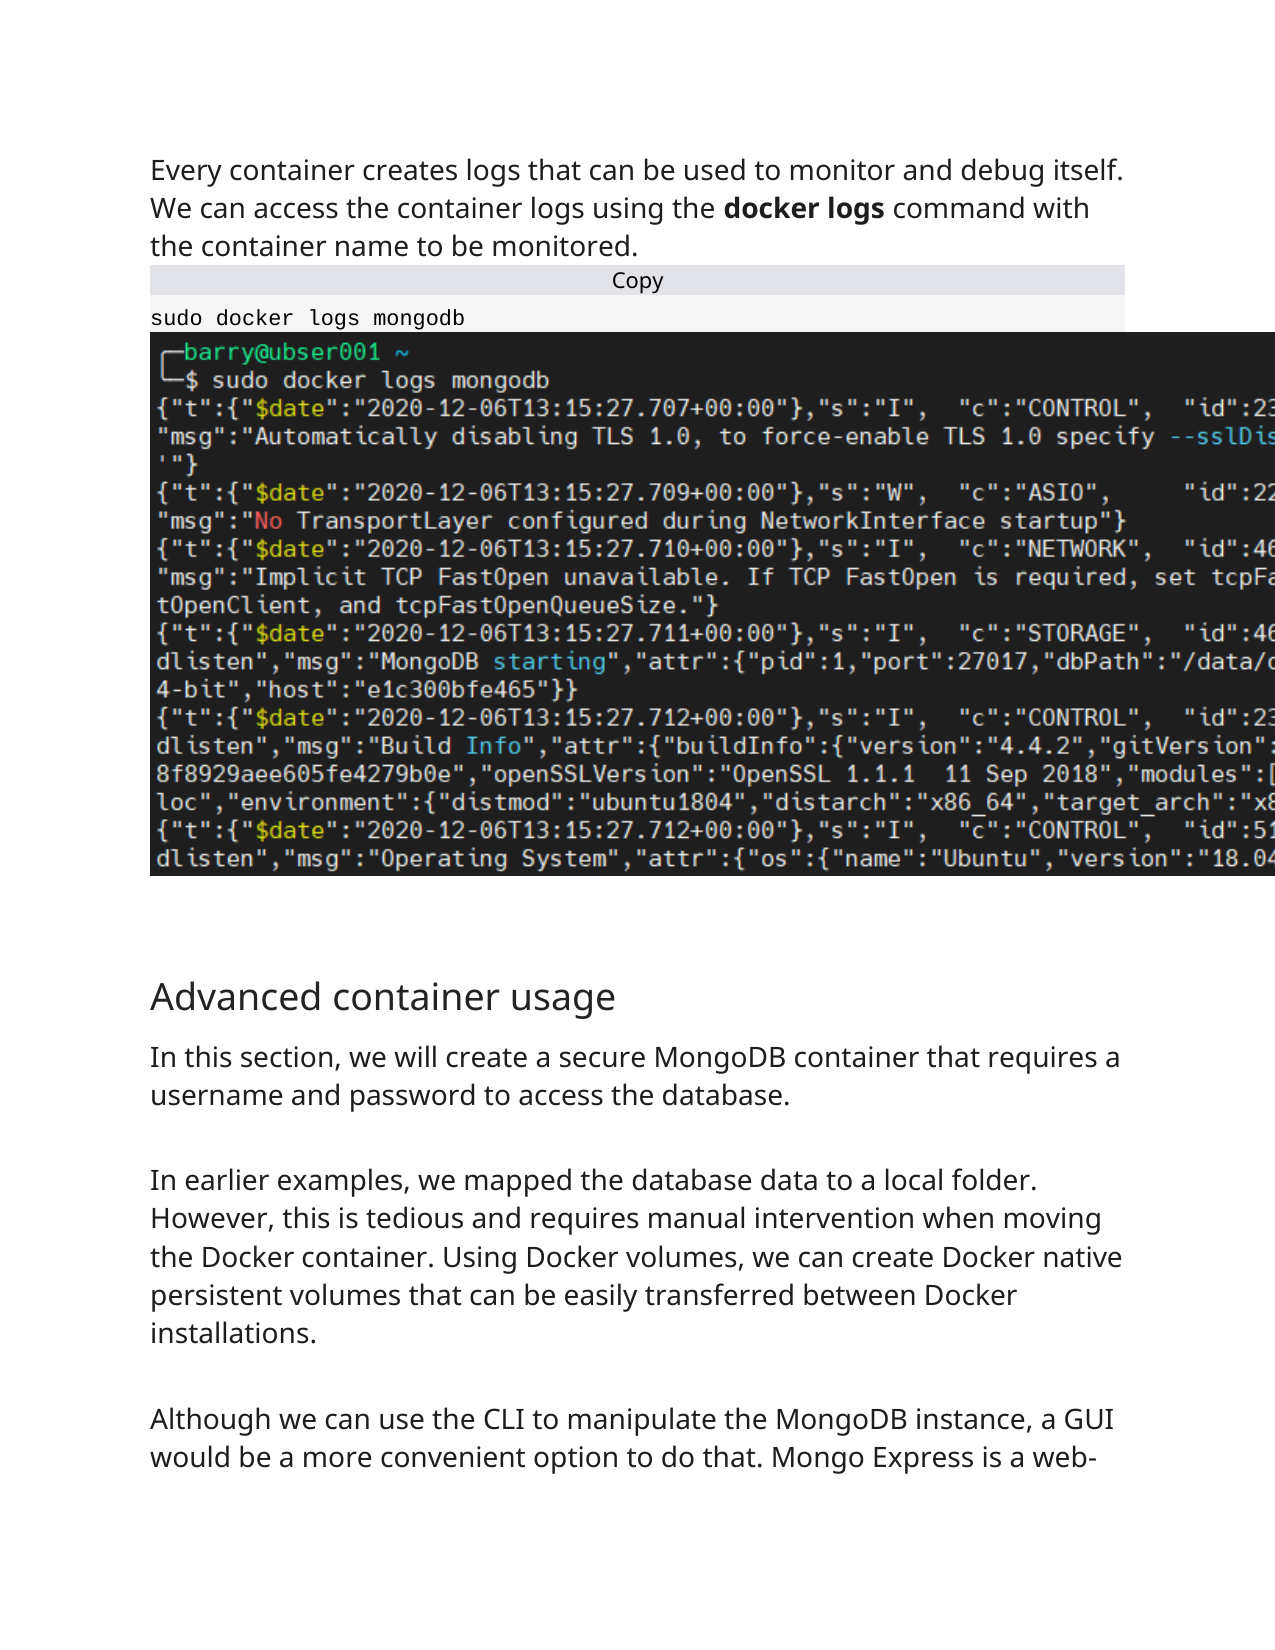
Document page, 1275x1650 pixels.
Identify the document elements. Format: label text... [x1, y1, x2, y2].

text Advanced container usage [150, 954, 1125, 1021]
text sudo docker logs mongodb [150, 295, 1125, 332]
text In this section, we will create a secure MongoDB container that requires a username and password to access the database. [150, 1037, 1125, 1114]
text Every container creates logs that can be used to monitor and debug itself. We can access the container logs using the docker logs command with the container name to be monitored. [150, 150, 1125, 265]
text In earlier examples, we mapped the database data to a local folder. However, this is tedious and requires manual intervention when moving the Docker container. Using Docker volumes, we can create Docker native persistent volumes that can be easily transferred between Docker installations. [150, 1161, 1125, 1352]
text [150, 1399, 1125, 1476]
picture [150, 332, 1275, 876]
text Copy [150, 265, 1125, 295]
